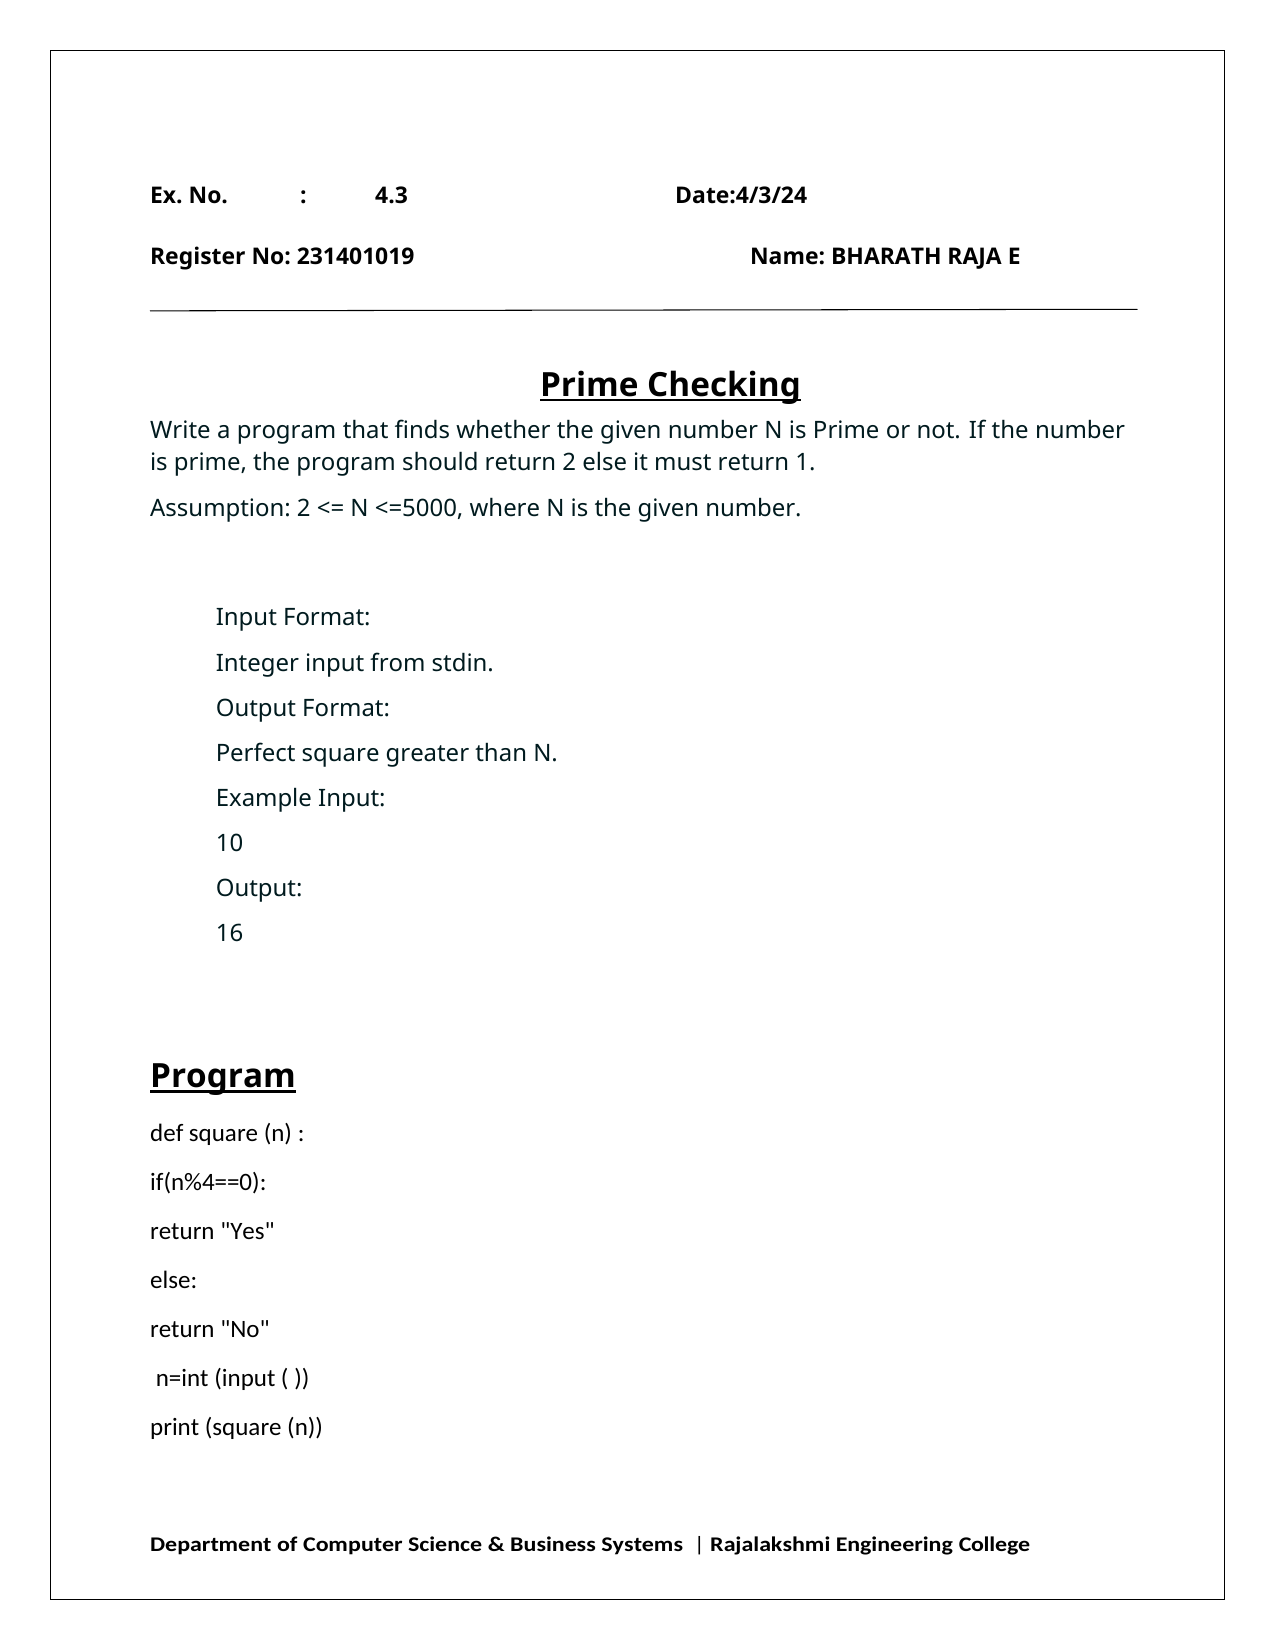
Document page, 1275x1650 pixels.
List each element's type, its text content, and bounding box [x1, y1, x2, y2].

text return "Yes" [150, 1215, 1125, 1246]
text if(n%4==0): [150, 1166, 1125, 1197]
text Integer input from stdin. [216, 645, 1125, 678]
text Assumption: 2 <= N <=5000, where N is the given number. [150, 490, 1125, 523]
text Write a program that finds whether the given number N is Prime or not. If the number is prime, the program should return 2 else it must return 1. [150, 413, 1125, 478]
text 16 [216, 916, 1125, 948]
text n=int (input ( )) [150, 1362, 1125, 1392]
text Register No: 231401019 Name: BHARATH RAJA E [150, 239, 1125, 271]
text Ex. No. : 4.3 Date:4/3/24 [150, 179, 1125, 210]
text Output: [216, 871, 1125, 903]
text 10 [216, 826, 1125, 858]
list Prime Checking [216, 360, 1125, 406]
text else: [150, 1264, 1125, 1294]
text Program [150, 1052, 1125, 1098]
text Example Input: [216, 781, 1125, 813]
text return "No" [150, 1313, 1125, 1343]
text Perfect square greater than N. [216, 736, 1125, 768]
text print (square (n)) [150, 1411, 1125, 1441]
text Input Format: [216, 600, 1125, 633]
text Output Format: [216, 690, 1125, 723]
text def square (n) : [150, 1117, 1125, 1148]
